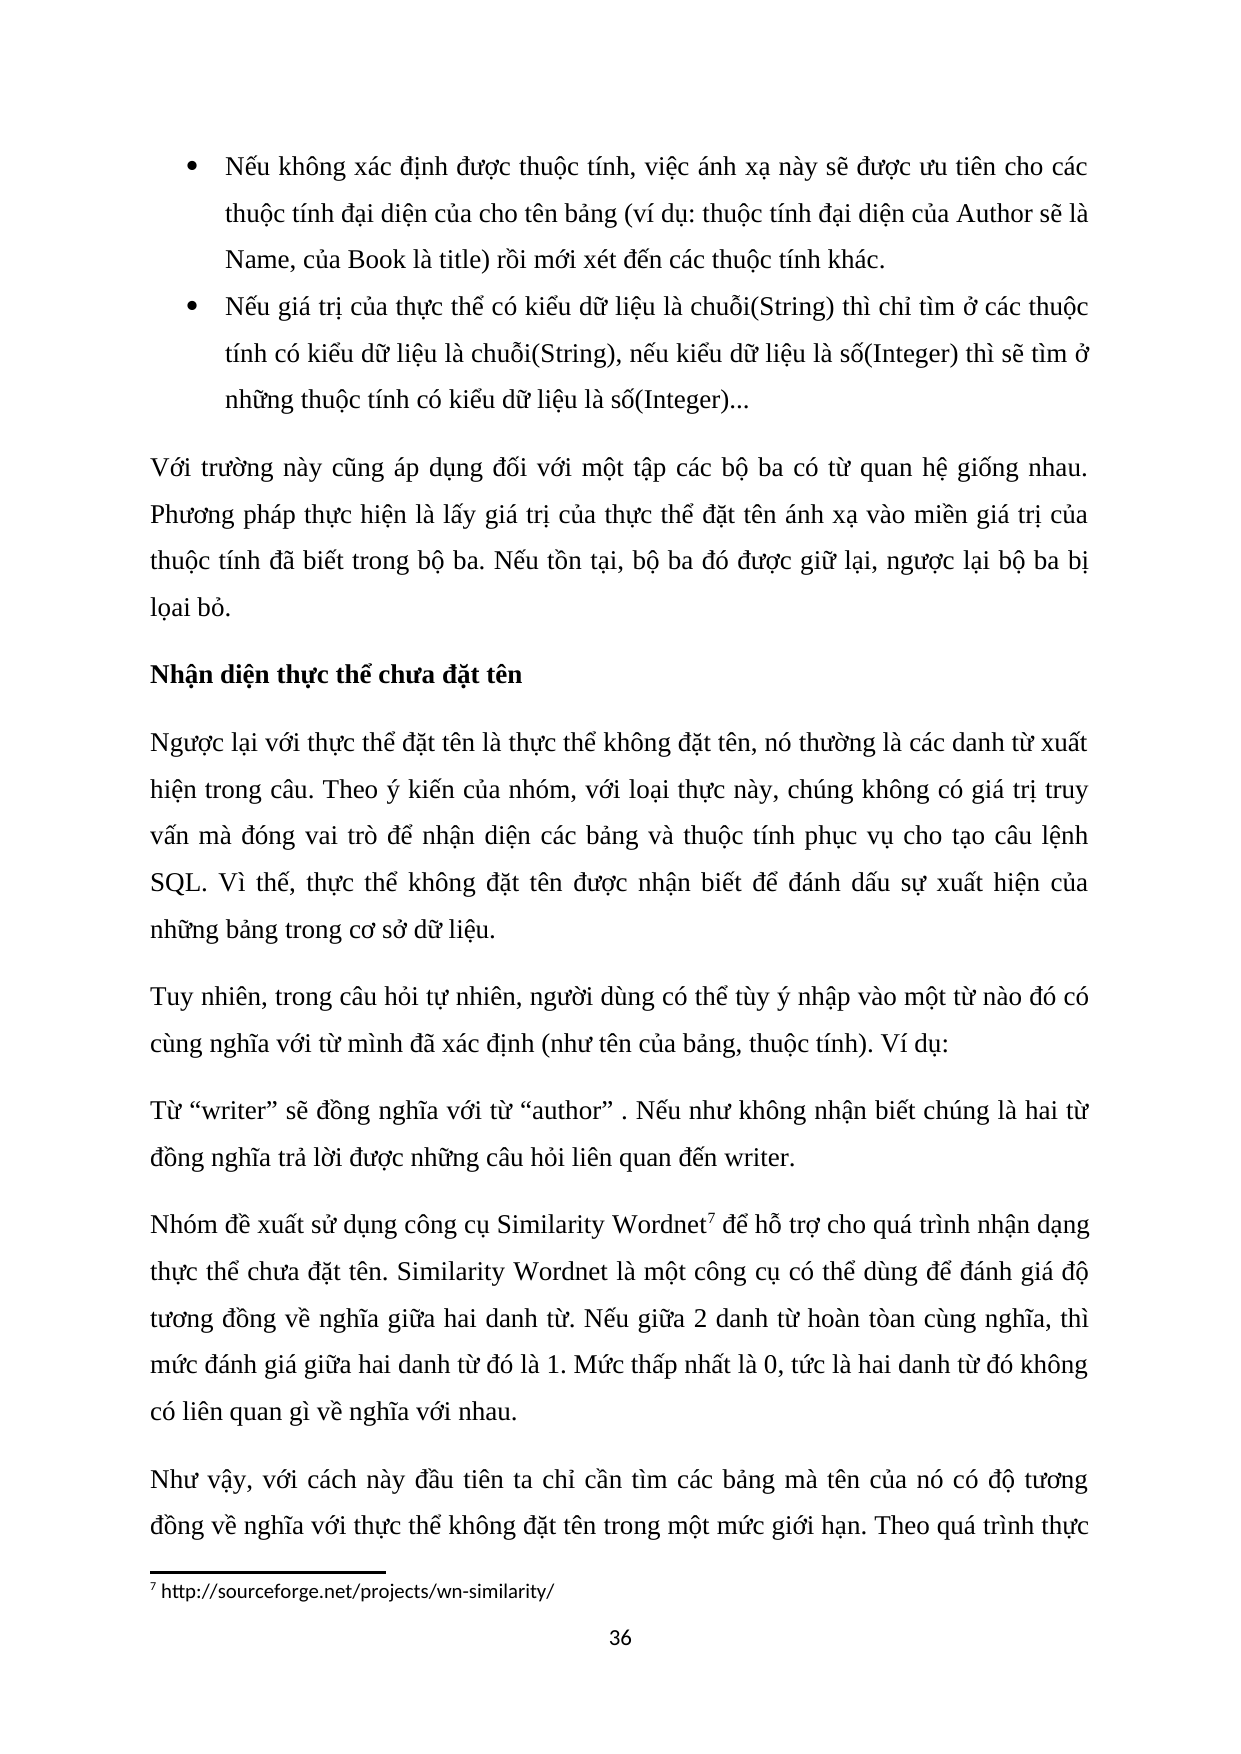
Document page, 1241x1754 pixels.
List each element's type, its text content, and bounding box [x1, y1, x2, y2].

text Tuy nhiên, trong câu hỏi tự nhiên, người dùng có thể tùy ý nhập vào một từ nào đó có cùng nghĩa với từ mình đã xác định (như tên của bảng, thuộc tính). Ví dụ: [150, 980, 1090, 1058]
list Nếu không xác định được thuộc tính, việc ánh xạ này sẽ được ưu tiên cho các thuộc tính đại diện của cho tên bảng (ví dụ: thuộc tính đại diện của Author sẽ là Name, của Book là title) rồi mới xét đến các thuộc tính khác. [187, 150, 1090, 274]
text Từ “writer” sẽ đồng nghĩa với từ “author” . Nếu như không nhận biết chúng là hai từ đồng nghĩa trả lời được những câu hỏi liên quan đến writer. [150, 1094, 1090, 1172]
text Nhận diện thực thể chưa đặt tên [150, 658, 1090, 690]
list Nếu giá trị của thực thể có kiểu dữ liệu là chuỗi(String) thì chỉ tìm ở các thuộc tính có kiểu dữ liệu là chuỗi(String), nếu kiểu dữ liệu là số(Integer) thì sẽ tìm ở những thuộc tính có kiểu dữ liệu là số(Integer)... [187, 290, 1090, 415]
text Ngược lại với thực thể đặt tên là thực thể không đặt tên, nó thường là các danh từ xuất hiện trong câu. Theo ý kiến của nhóm, với loại thực này, chúng không có giá trị truy vấn mà đóng vai trò để nhận diện các bảng và thuộc tính phục vụ cho tạo câu lệnh SQL. Vì thế, thực thể không đặt tên được nhận biết để đánh dấu sự xuất hiện của những bảng trong cơ sở dữ liệu. [150, 726, 1090, 944]
text Với trường này cũng áp dụng đối với một tập các bộ ba có từ quan hệ giống nhau. Phương pháp thực hiện là lấy giá trị của thực thể đặt tên ánh xạ vào miền giá trị của thuộc tính đã biết trong bộ ba. Nếu tồn tại, bộ ba đó được giữ lại, ngược lại bộ ba bị lọai bỏ. [150, 451, 1090, 622]
